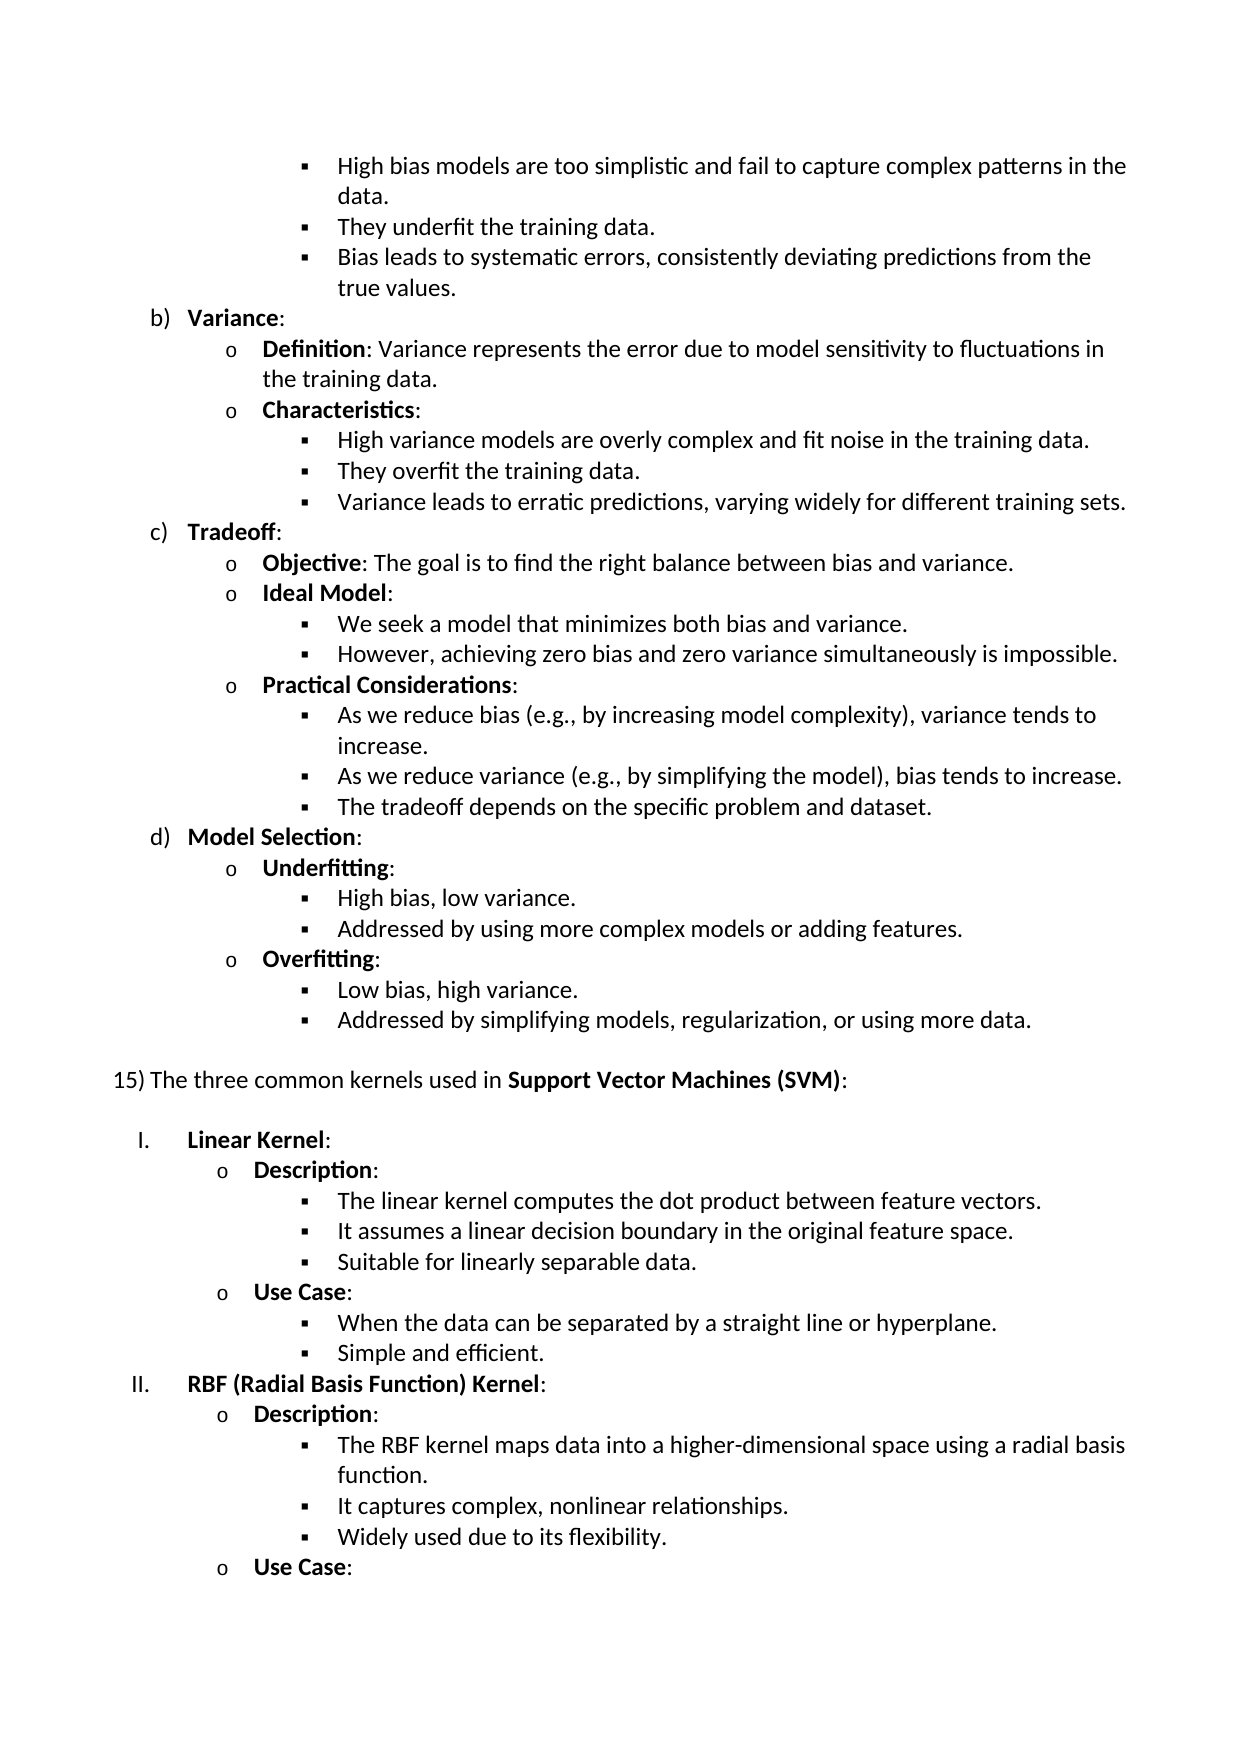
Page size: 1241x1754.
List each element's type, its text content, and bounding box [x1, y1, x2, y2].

list Model Selection: [150, 821, 1128, 852]
list Simple and efficient. [300, 1338, 1128, 1368]
list It assumes a linear decision boundary in the original feature space. [300, 1216, 1128, 1246]
list Addressed by simplifying models, regularization, or using more data. [300, 1004, 1128, 1035]
list Practical Considerations: [225, 669, 1128, 699]
list Addressed by using more complex models or adding features. [300, 913, 1128, 943]
list Description: [216, 1399, 1128, 1429]
list Variance leads to erratic predictions, varying widely for different training sets. [300, 486, 1128, 516]
list RBF (Radial Basis Function) Kernel: [150, 1368, 1128, 1399]
list Use Case: [216, 1277, 1128, 1307]
list The RBF kernel maps data into a higher-dimensional space using a radial basis function. [300, 1429, 1128, 1490]
list Linear Kernel: [150, 1124, 1128, 1154]
list Description: [216, 1154, 1128, 1185]
list Use Case: [216, 1551, 1128, 1582]
list They overfit the training data. [300, 455, 1128, 486]
list Suitable for linearly separable data. [300, 1246, 1128, 1277]
list High bias models are too simplistic and fail to capture complex patterns in the data. [300, 150, 1128, 211]
list Widely used due to its flexibility. [300, 1521, 1128, 1551]
list They underfit the training data. [300, 211, 1128, 242]
list As we reduce bias (e.g., by increasing model complexity), variance tends to increase. [300, 699, 1128, 760]
list As we reduce variance (e.g., by simplifying the model), bias tends to increase. [300, 760, 1128, 791]
list When the data can be separated by a straight line or hyperplane. [300, 1307, 1128, 1338]
list Variance: [150, 303, 1128, 333]
list The linear kernel computes the dot product between feature vectors. [300, 1185, 1128, 1216]
list Tradeoff: [150, 516, 1128, 547]
list The tradeoff depends on the specific problem and dataset. [300, 791, 1128, 821]
list However, achieving zero bias and zero variance simultaneously is impossible. [300, 638, 1128, 669]
list High variance models are overly complex and fit noise in the training data. [300, 425, 1128, 455]
list It captures complex, nonlinear relationships. [300, 1490, 1128, 1521]
list Overfitting: [225, 943, 1128, 974]
list High bias, low variance. [300, 882, 1128, 913]
list Low bias, high variance. [300, 974, 1128, 1004]
list Objective: The goal is to find the right balance between bias and variance. [225, 547, 1128, 577]
list Ideal Model: [225, 577, 1128, 608]
list We seek a model that minimizes both bias and variance. [300, 608, 1128, 638]
list Characteristics: [225, 394, 1128, 425]
list Underfitting: [225, 852, 1128, 882]
list Bias leads to systematic errors, consistently deviating predictions from the true values. [300, 242, 1128, 303]
list The three common kernels used in Support Vector Machines (SVM): [112, 1064, 1128, 1095]
list Definition: Variance represents the error due to model sensitivity to fluctuations in the training data. [225, 333, 1128, 394]
